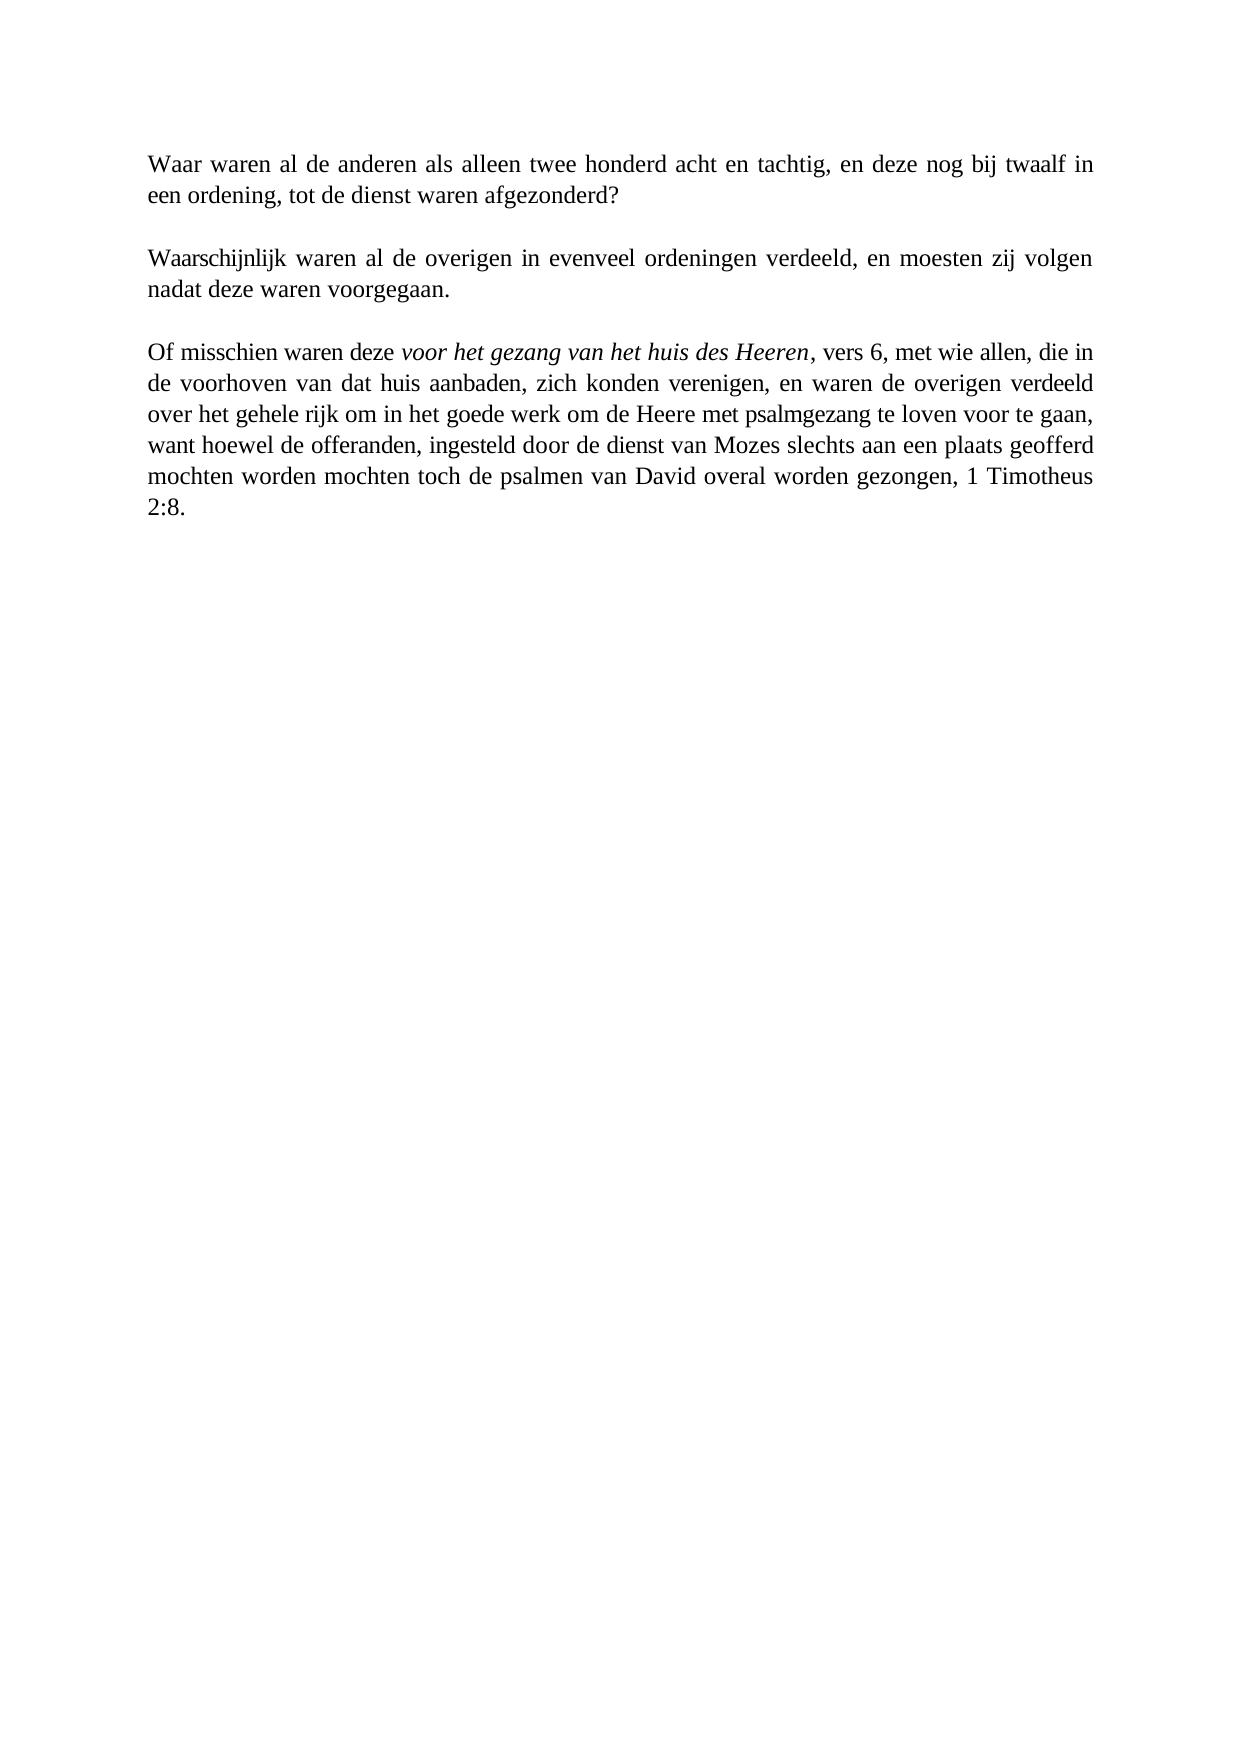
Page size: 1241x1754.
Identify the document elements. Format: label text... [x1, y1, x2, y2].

text Waar waren al de anderen als alleen twee honderd acht en tachtig, en deze nog bij twaalf in een ordening, tot de dienst waren afgezonderd? [147, 149, 1094, 209]
text Of misschien waren deze voor het gezang van het huis des Heeren, vers 6, met wie allen, die in de voorhoven van dat huis aanbaden, zich konden verenigen, en waren de overigen verdeeld over het gehele rijk om in het goede werk om de Heere met psalmgezang te loven voor te gaan, want hoewel de offeranden, ingesteld door de dienst van Mozes slechts aan een plaats geofferd mochten worden mochten toch de psalmen van David overal worden gezongen, 1 Timotheus 2:8. [147, 337, 1094, 521]
text Waarschijnlijk waren al de overigen in evenveel ordeningen verdeeld, en moesten zij volgen nadat deze waren voorgegaan. [147, 243, 1093, 303]
